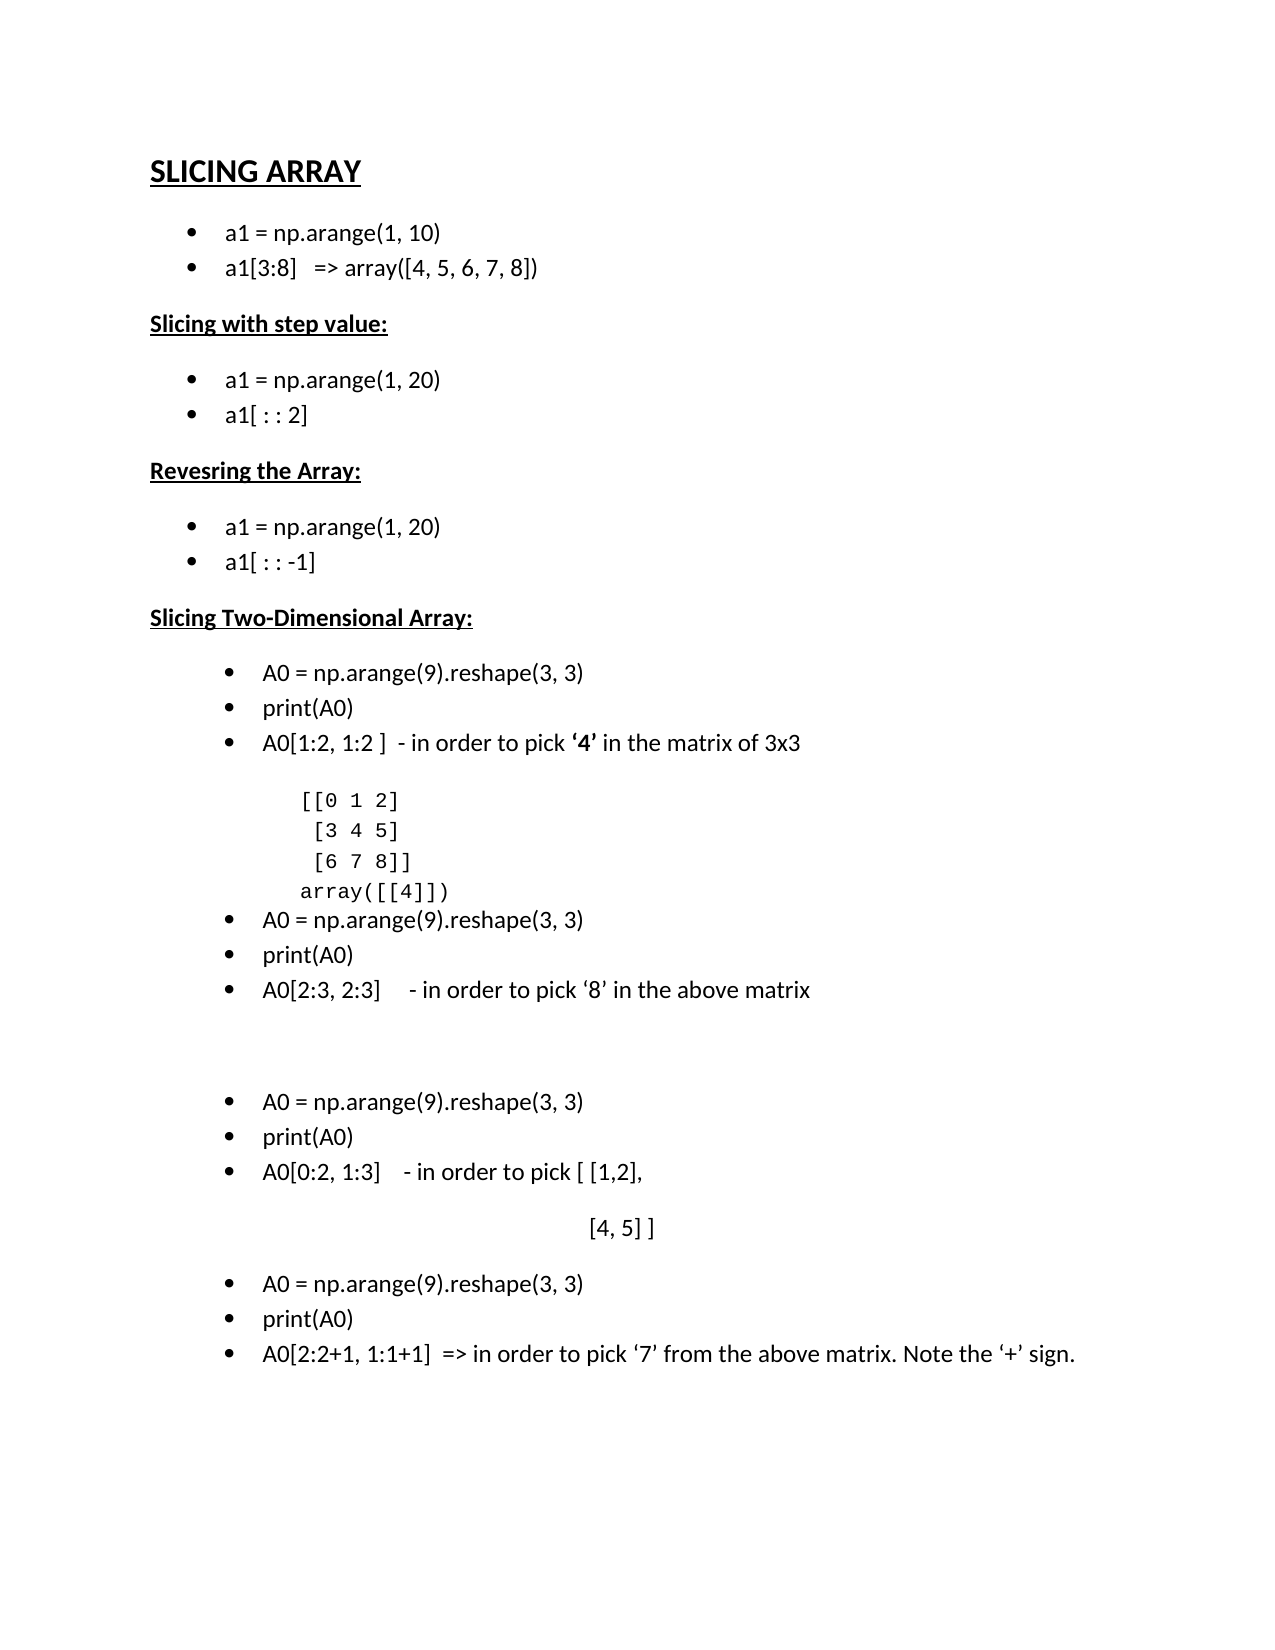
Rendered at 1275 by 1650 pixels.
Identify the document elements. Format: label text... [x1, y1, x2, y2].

text Slicing Two-Dimensional Array: [150, 602, 1125, 632]
list A0 = np.arange(9).reshape(3, 3) [225, 1268, 1125, 1298]
list a1 = np.arange(1, 20) [187, 364, 1125, 395]
text [[0 1 2] [300, 783, 1125, 814]
list A0 = np.arange(9).reshape(3, 3) [225, 905, 1125, 935]
list A0[1:2, 1:2 ] - in order to pick ‘4’ in the matrix of 3x3 [225, 728, 1125, 758]
text Revesring the Array: [150, 455, 1125, 486]
list print(A0) [225, 940, 1125, 970]
list a1 = np.arange(1, 10) [187, 218, 1125, 248]
list A0[0:2, 1:3] - in order to pick [ [1,2], [225, 1156, 1125, 1187]
list print(A0) [225, 1303, 1125, 1333]
list a1[ : : 2] [187, 399, 1125, 430]
text array([[4]]) [300, 874, 1125, 905]
text [4, 5] ] [187, 1212, 1125, 1243]
text [3 4 5] [300, 814, 1125, 844]
list a1 = np.arange(1, 20) [187, 511, 1125, 541]
list a1[ : : -1] [187, 546, 1125, 576]
list a1[3:8] => array([4, 5, 6, 7, 8]) [187, 253, 1125, 283]
list A0 = np.arange(9).reshape(3, 3) [225, 1086, 1125, 1117]
text Slicing with step value: [150, 308, 1125, 339]
list print(A0) [225, 1121, 1125, 1152]
text SLICING ARRAY [150, 150, 1125, 191]
list A0[2:2+1, 1:1+1] => in order to pick ‘7’ from the above matrix. Note the ‘+’ sign. [225, 1338, 1125, 1368]
list A0[2:3, 2:3] - in order to pick ‘8’ in the above matrix [225, 975, 1125, 1005]
text [6 7 8]] [300, 844, 1125, 874]
list print(A0) [225, 693, 1125, 723]
list A0 = np.arange(9).reshape(3, 3) [225, 658, 1125, 688]
